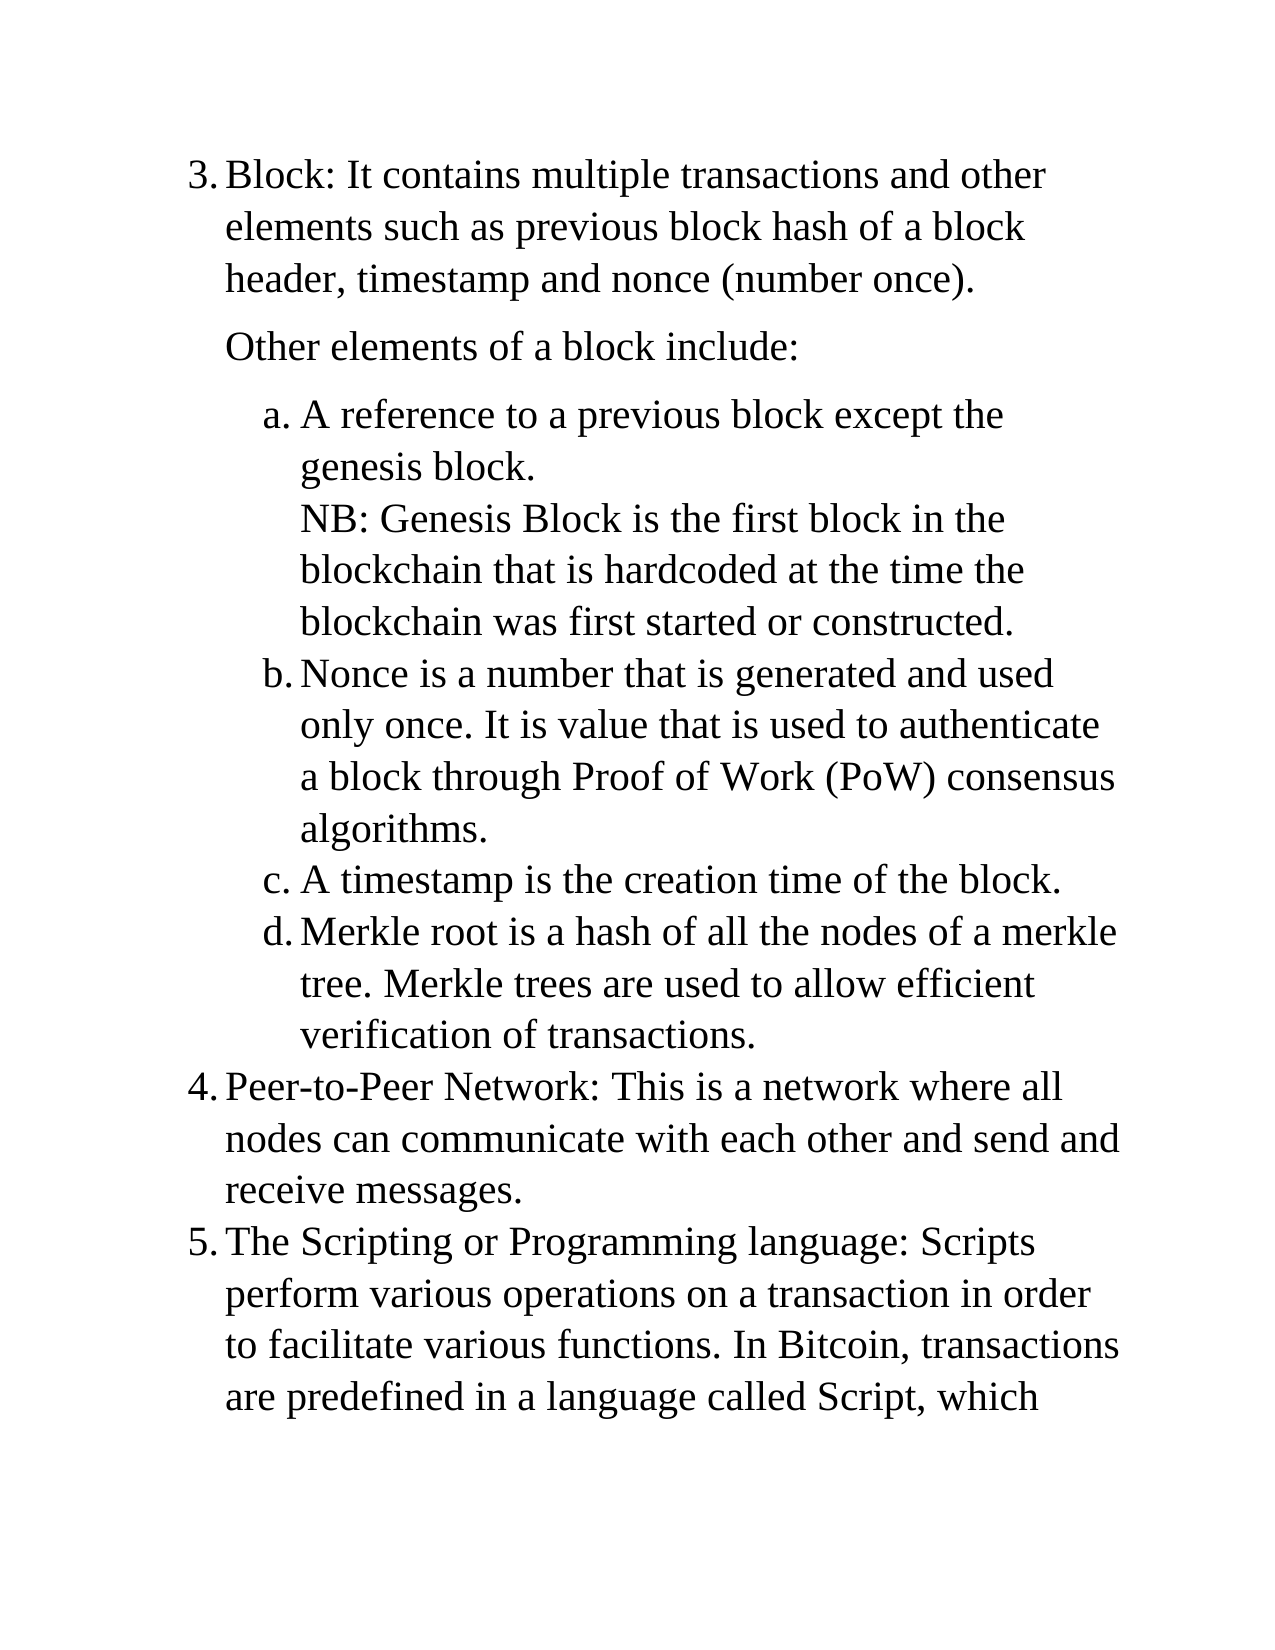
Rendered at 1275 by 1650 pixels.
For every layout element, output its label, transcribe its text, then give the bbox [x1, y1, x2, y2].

list A reference to a previous block except the genesis block. [262, 390, 1125, 489]
list Nonce is a number that is generated and used only once. It is value that is used to authenticate a block through Proof of Work (PoW) consensus algorithms. [262, 648, 1125, 851]
list Block: It contains multiple transactions and other elements such as previous block hash of a block header, timestamp and nonce (number once). [187, 150, 1125, 301]
text Other elements of a block include: [225, 322, 1125, 369]
list Peer-to-Peer Network: This is a network where all nodes can communicate with each other and send and receive messages. [187, 1062, 1125, 1213]
list Merkle root is a hash of all the nodes of a merkle tree. Merkle trees are used to allow efficient verification of transactions. [262, 907, 1125, 1058]
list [187, 1217, 1125, 1419]
list A timestamp is the creation time of the block. [262, 855, 1125, 903]
list NB: Genesis Block is the first block in the blockchain that is hardcoded at the time the blockchain was first started or constructed. [300, 493, 1125, 644]
